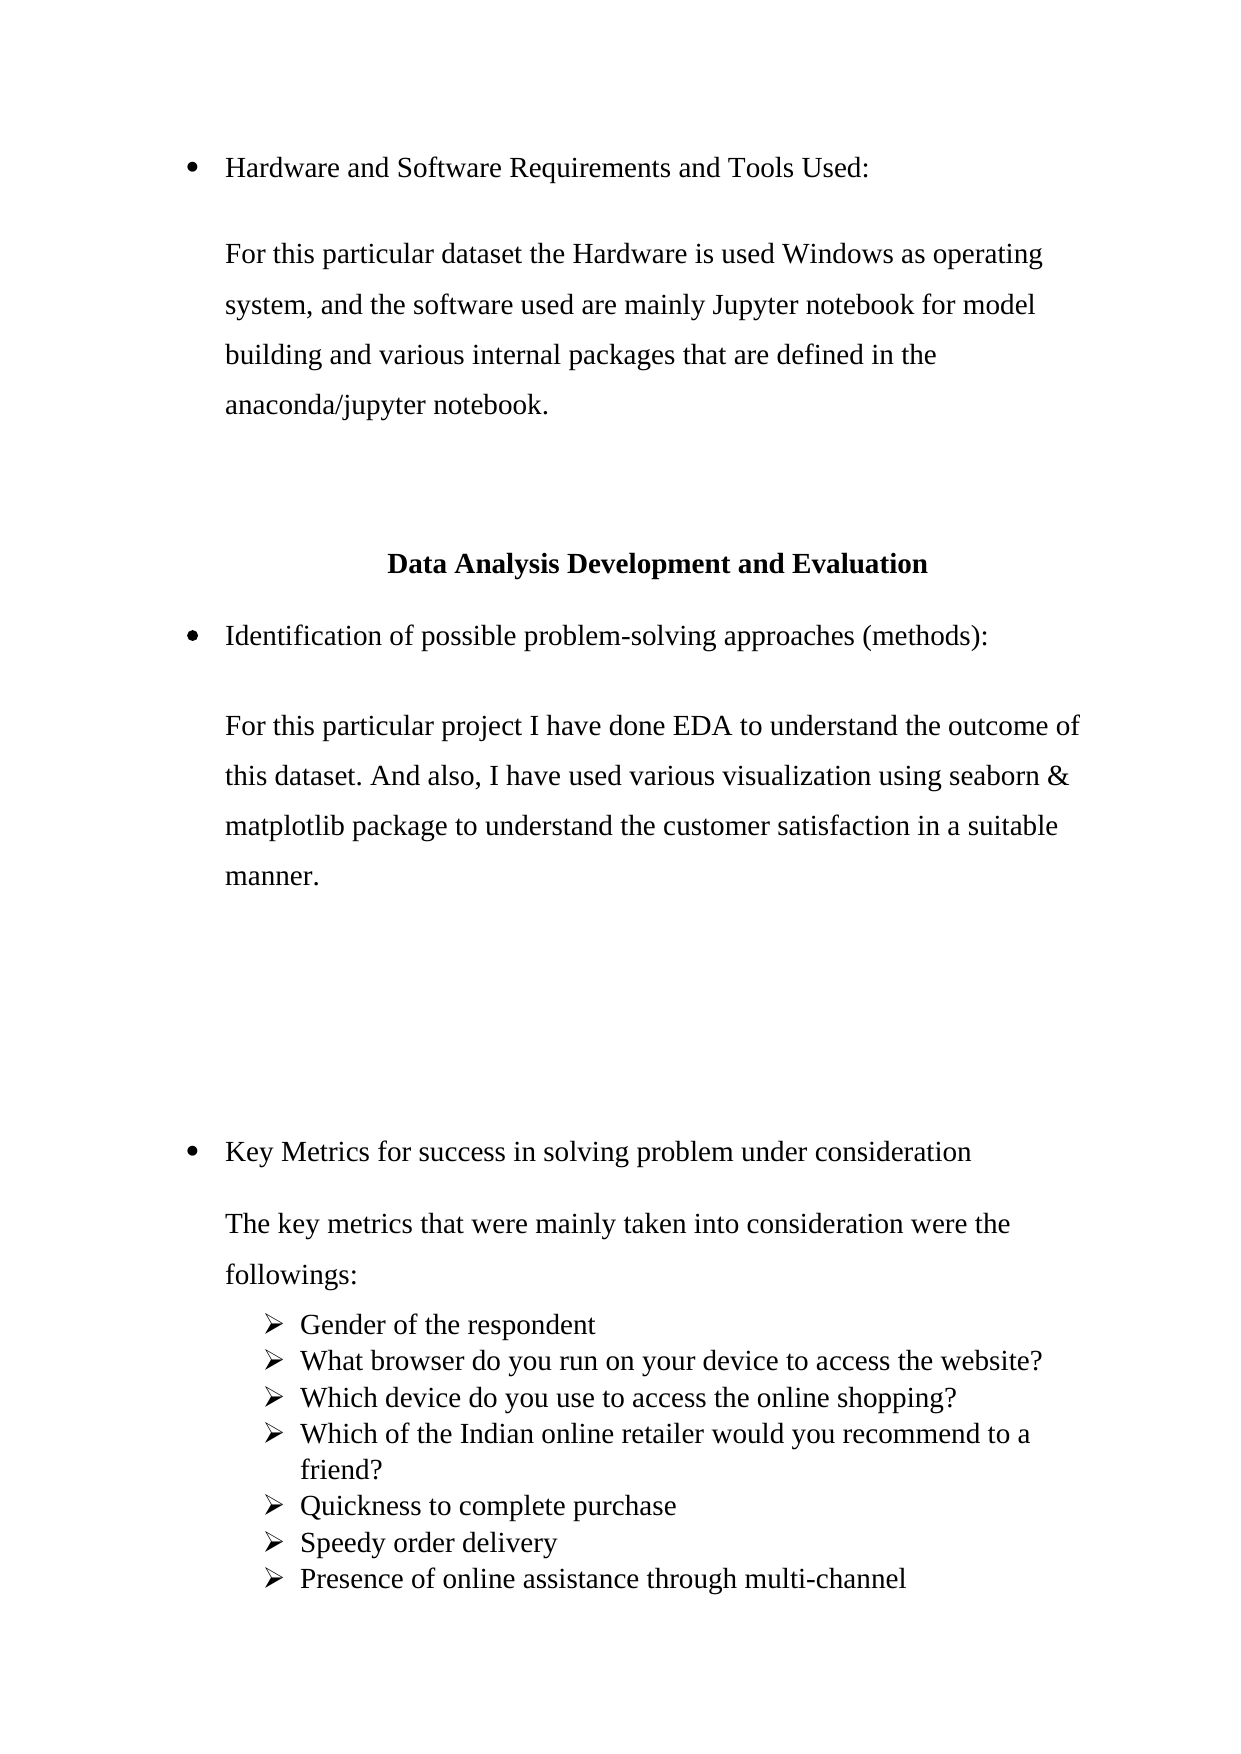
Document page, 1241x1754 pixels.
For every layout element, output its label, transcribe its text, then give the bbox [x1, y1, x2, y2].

text For this particular project I have done EDA to understand the outcome of this dataset. And also, I have used various visualization using seaborn & matplotlib package to understand the customer satisfaction in a suitable manner. [225, 708, 1090, 892]
list For this particular dataset the Hardware is used Windows as operating system, and the software used are mainly Jupyter notebook for model building and various internal packages that are defined in the anaconda/jupyter notebook. [225, 237, 1090, 421]
list Presence of online assistance through multi-channel [262, 1561, 1090, 1594]
list Gender of the respondent [262, 1307, 1090, 1341]
list The key metrics that were mainly taken into consideration were the followings: [225, 1207, 1090, 1291]
list Which of the Indian online retailer would you recommend to a friend? [262, 1416, 1090, 1486]
list Quickness to complete purchase [262, 1488, 1090, 1522]
list Key Metrics for success in solving problem under consideration [187, 1134, 1090, 1168]
list Which device do you use to access the online shopping? [262, 1380, 1090, 1413]
list Data Analysis Development and Evaluation [225, 546, 1090, 580]
list Speedy order delivery [262, 1525, 1090, 1558]
list Identification of possible problem-solving approaches (methods): [187, 618, 1090, 652]
list What browser do you run on your device to access the website? [262, 1343, 1090, 1377]
list Hardware and Software Requirements and Tools Used: [187, 150, 1090, 184]
